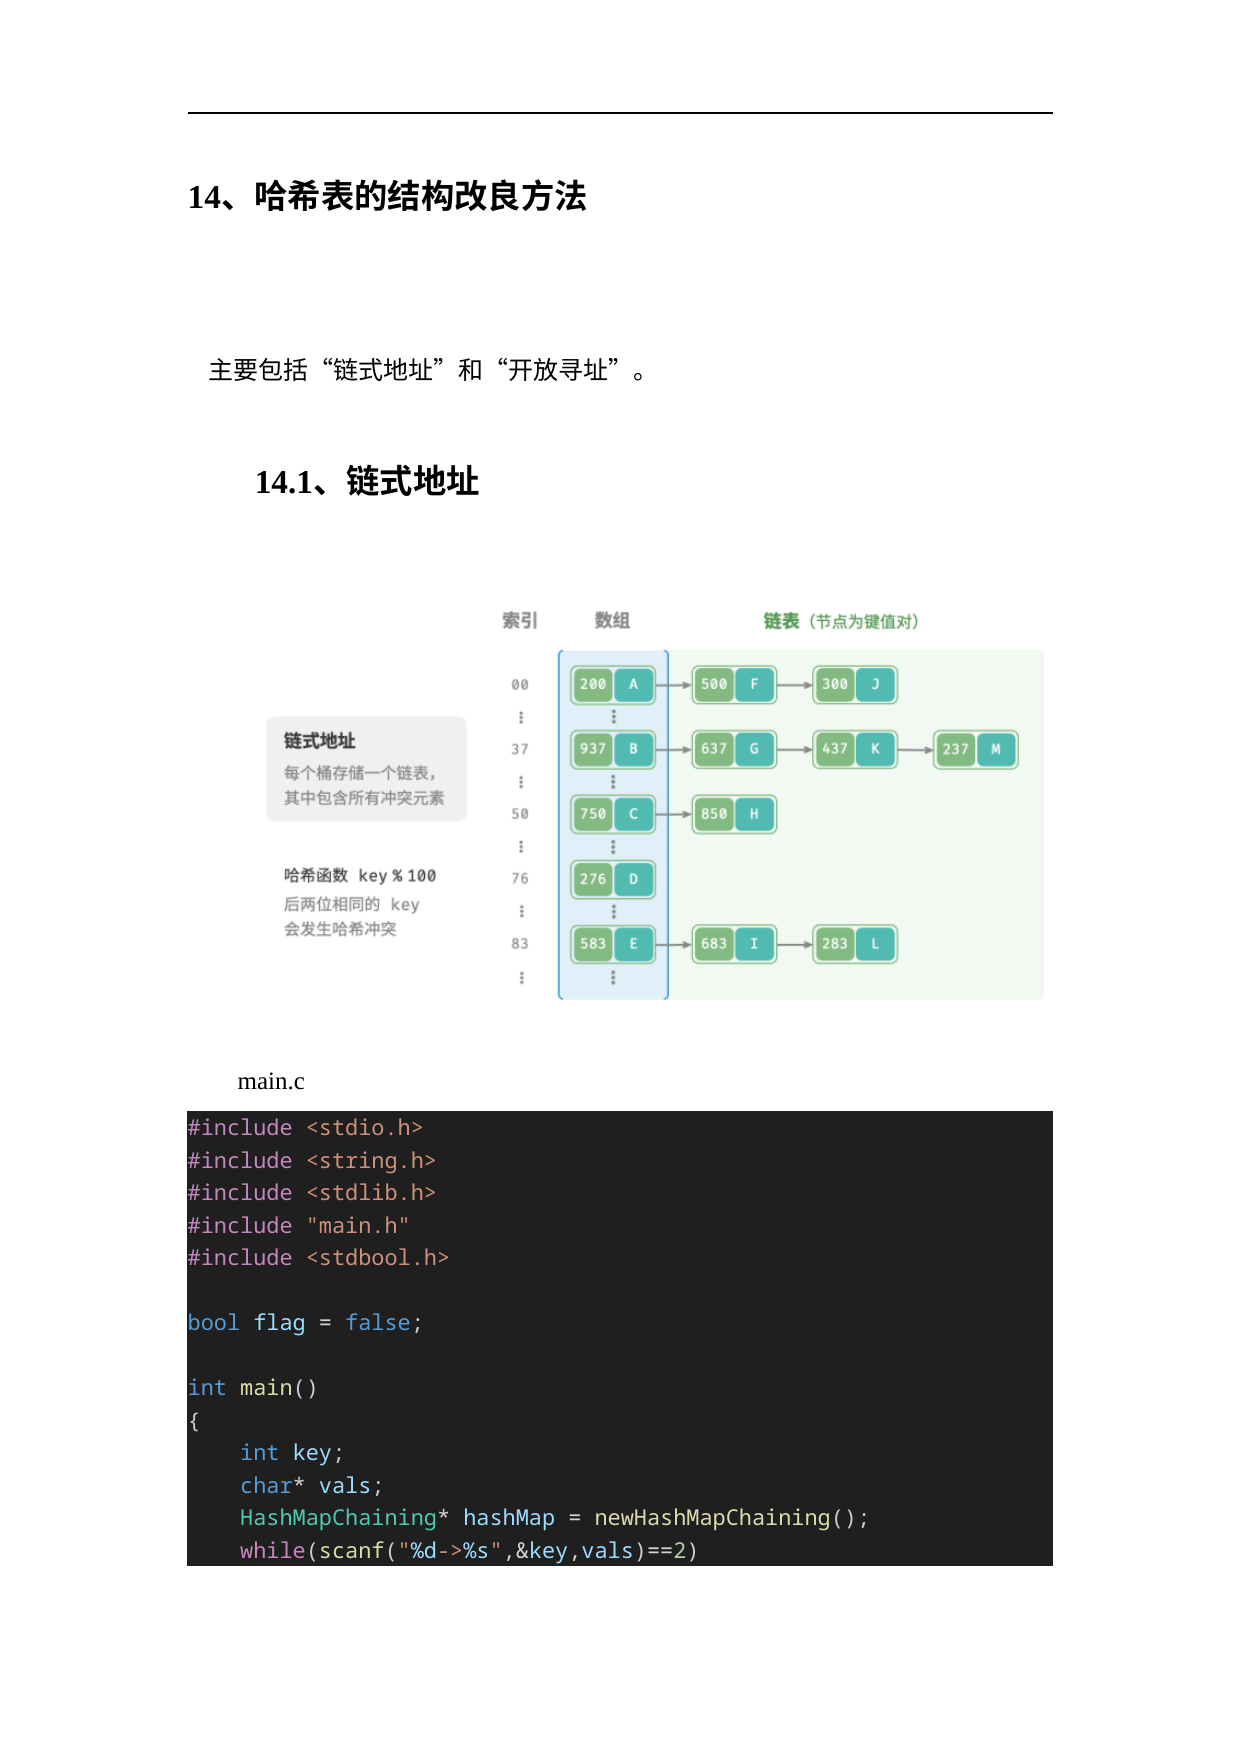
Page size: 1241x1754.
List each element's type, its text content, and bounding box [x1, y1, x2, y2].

text #include <stdbool.h> [187, 1241, 1053, 1273]
text char* vals; [187, 1468, 1053, 1501]
text #include <string.h> [187, 1143, 1053, 1176]
text bool flag = false; [187, 1306, 1053, 1338]
text 主要包括“链式地址”和“开放寻址”。 [187, 336, 1053, 401]
subtitle 14、哈希表的结构改良方法 [187, 162, 1053, 227]
text while(scanf("%d->%s",&key,vals)==2) [187, 1533, 1053, 1566]
text #include "main.h" [187, 1208, 1053, 1241]
text #include <stdlib.h> [187, 1176, 1053, 1208]
picture [237, 562, 1103, 1025]
text HashMapChaining* hashMap = newHashMapChaining(); [187, 1501, 1053, 1533]
text #include <stdio.h> [187, 1111, 1053, 1143]
text int key; [187, 1436, 1053, 1468]
text int main() [187, 1371, 1053, 1403]
text { [187, 1403, 1053, 1436]
text main.c [187, 1064, 1053, 1097]
subtitle 14.1、链式地址 [187, 446, 1053, 511]
